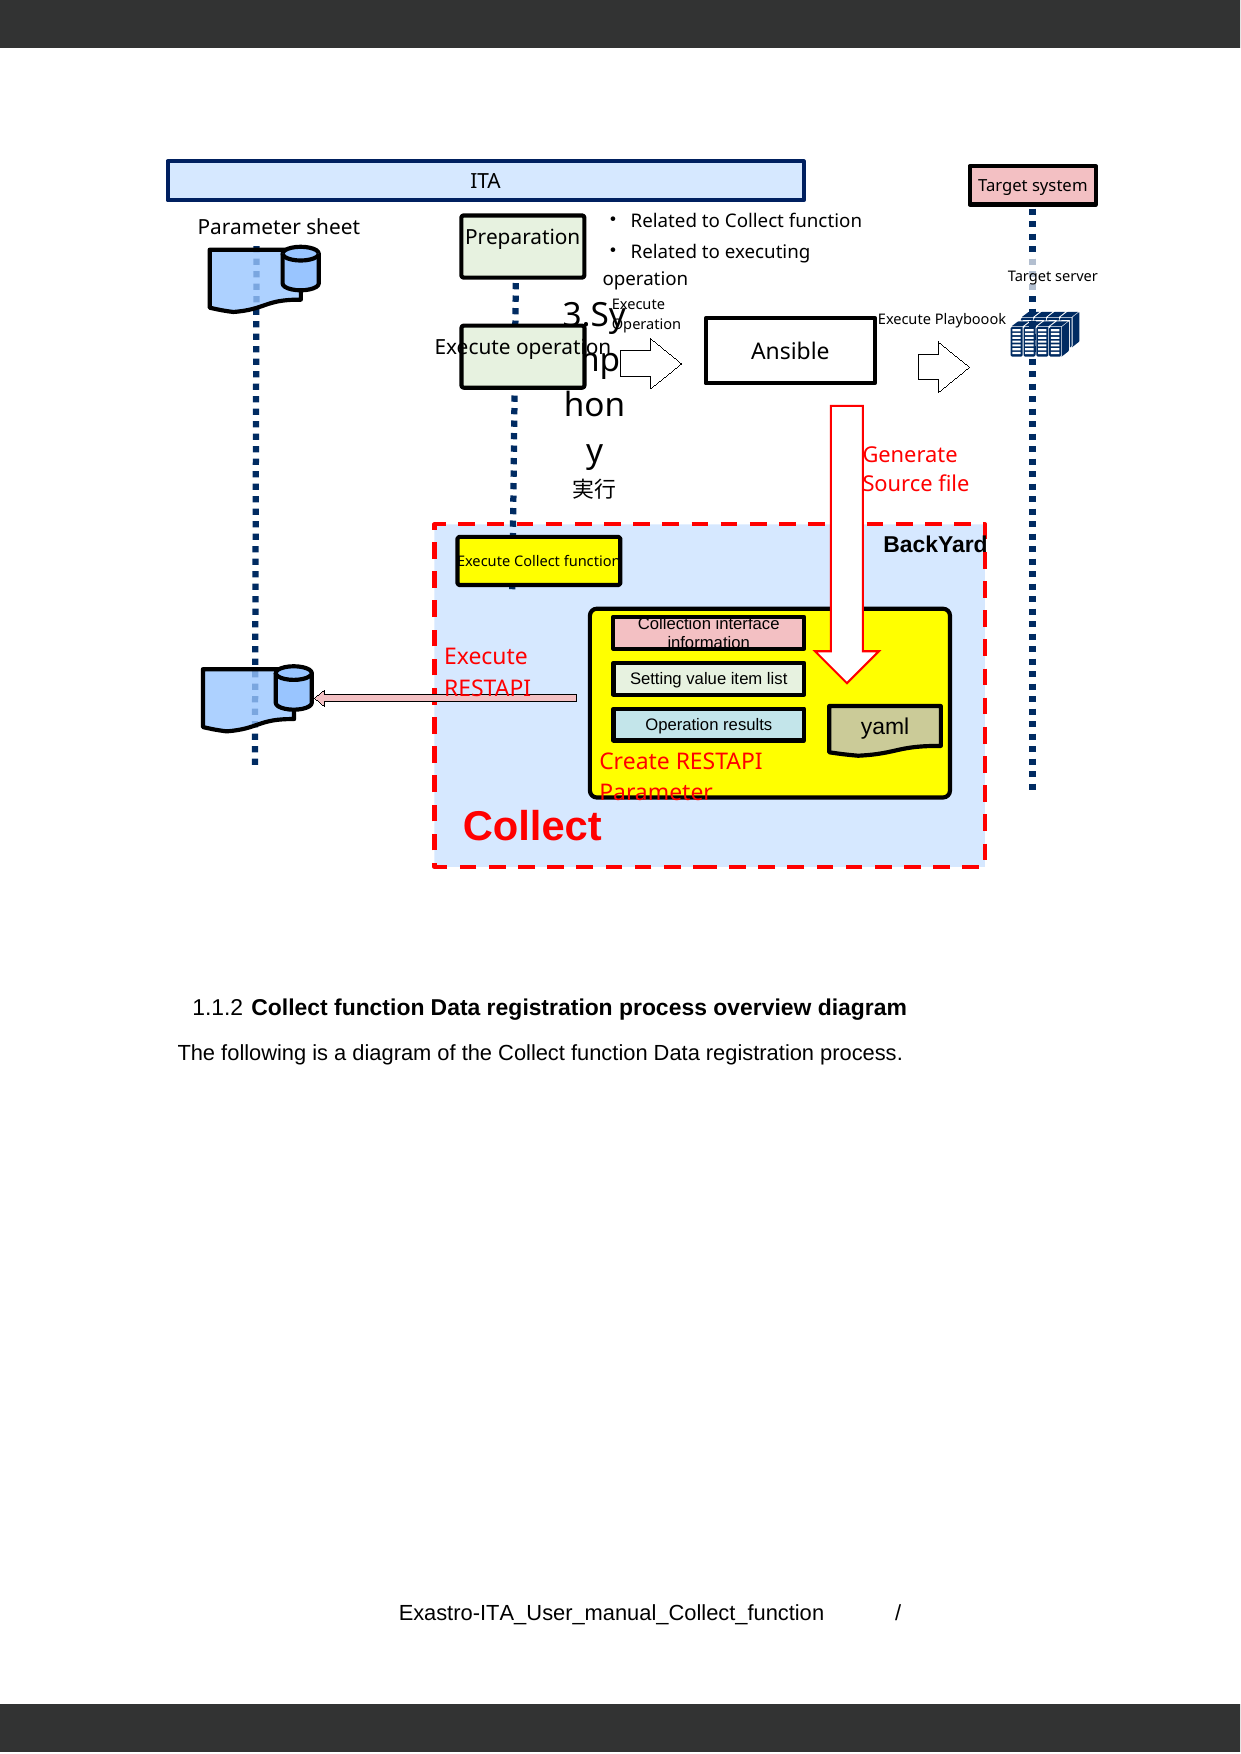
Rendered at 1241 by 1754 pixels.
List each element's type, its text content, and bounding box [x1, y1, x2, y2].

picture [0, 0, 1241, 48]
text The following is a diagram of the Collect function Data registration process. [177, 1037, 1152, 1067]
picture [0, 1704, 1241, 1752]
subtitle Collect function Data registration process overview diagram [192, 992, 1152, 1022]
